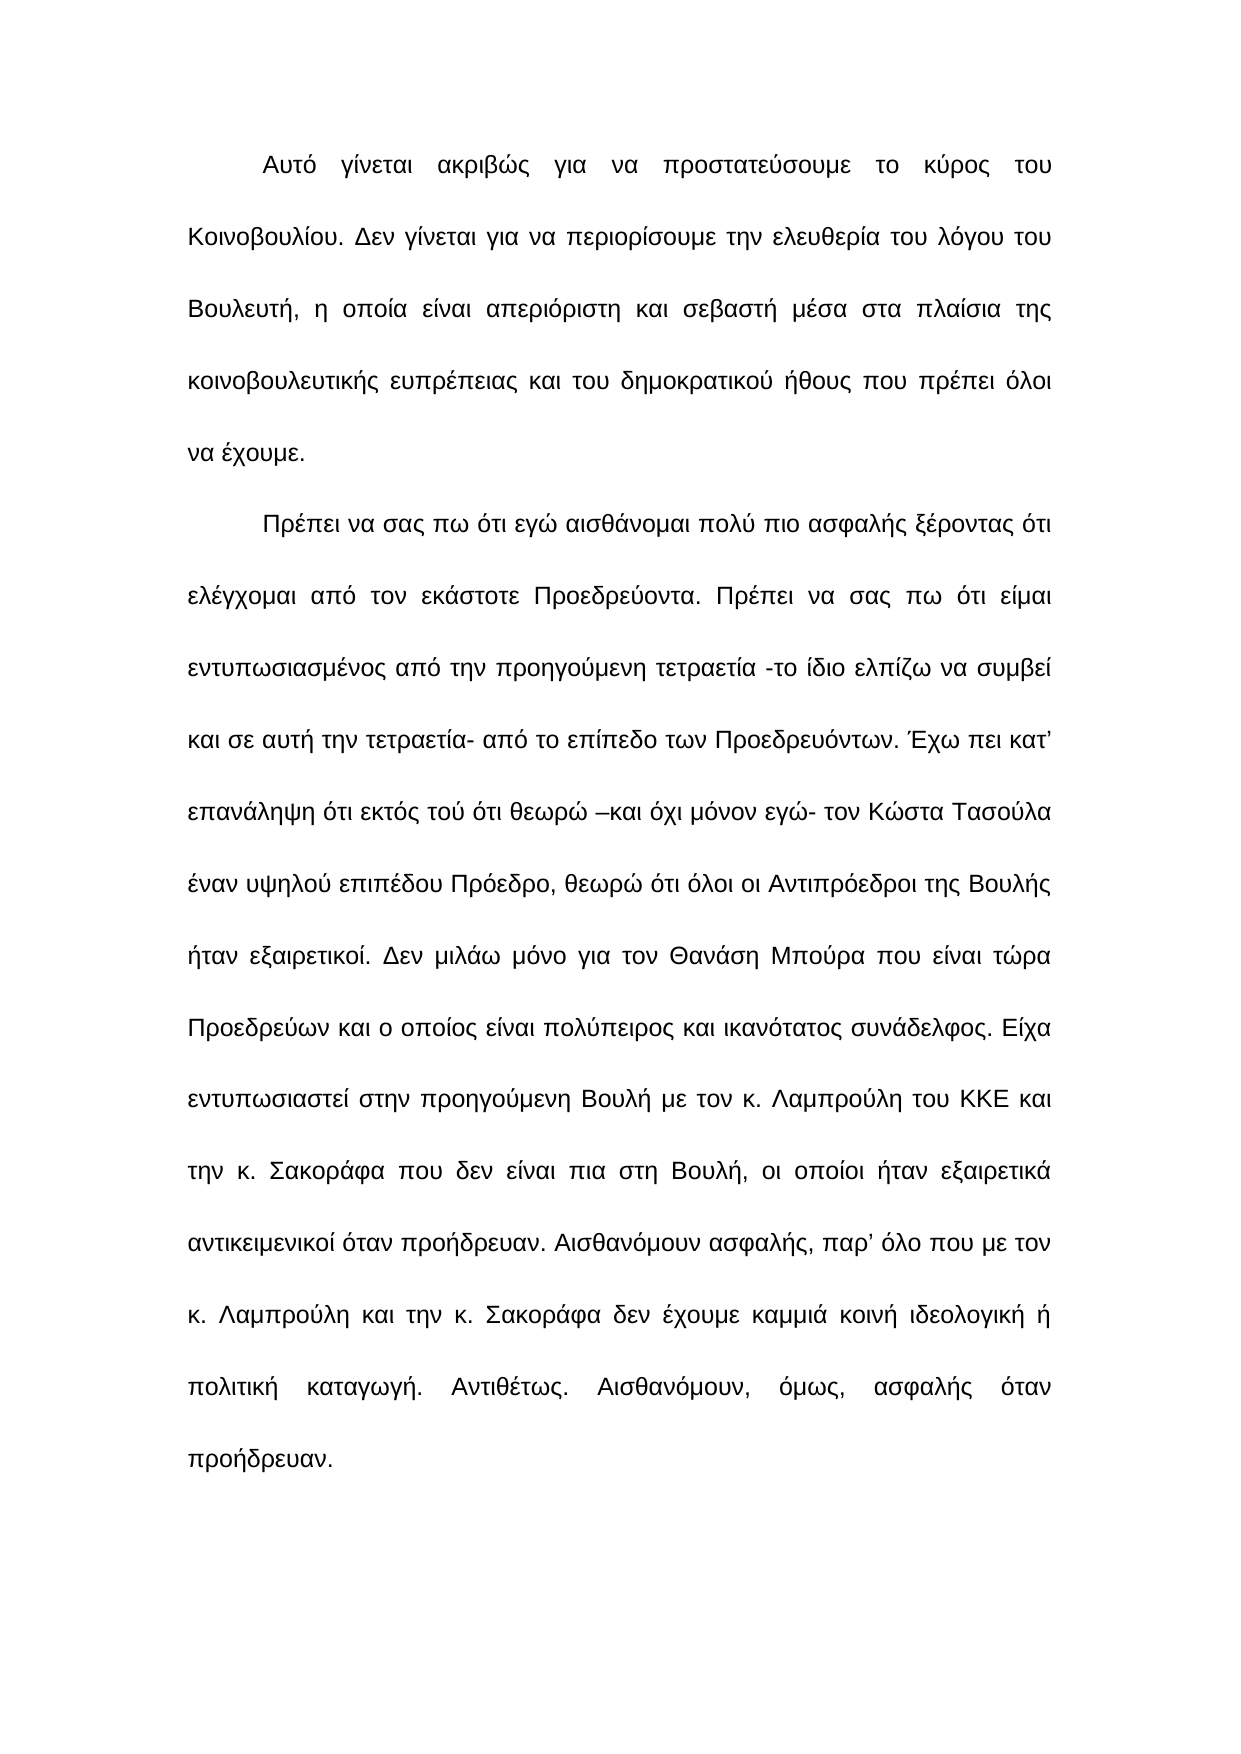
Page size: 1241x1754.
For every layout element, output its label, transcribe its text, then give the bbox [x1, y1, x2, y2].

text Πρέπει να σας πω ότι εγώ αισθάνομαι πολύ πιο ασφαλής ξέροντας ότι ελέγχομαι από τον εκάστοτε Προεδρεύοντα. Πρέπει να σας πω ότι είμαι εντυπωσιασμένος από την προηγούμενη τετραετία -το ίδιο ελπίζω να συμβεί και σε αυτή την τετραετία- από το επίπεδο των Προεδρευόντων. Έχω πει κατ’ επανάληψη ότι εκτός τού ότι θεωρώ –και όχι μόνον εγώ- τον Κώστα Τασούλα έναν υψηλού επιπέδου Πρόεδρο, θεωρώ ότι όλοι οι Αντιπρόεδροι της Βουλής ήταν εξαιρετικοί. Δεν μιλάω μόνο για τον Θανάση Μπούρα που είναι τώρα Προεδρεύων και ο οποίος είναι πολύπειρος και ικανότατος συνάδελφος. Είχα εντυπωσιαστεί στην προηγούμενη Βουλή με τον κ. Λαμπρούλη του ΚΚΕ και την κ. Σακοράφα που δεν είναι πια στη Βουλή, οι οποίοι ήταν εξαιρετικά αντικειμενικοί όταν προήδρευαν. Αισθανόμουν ασφαλής, παρ’ όλο που με τον κ. Λαμπρούλη και την κ. Σακοράφα δεν έχουμε καμμιά κοινή ιδεολογική ή πολιτική καταγωγή. Αντιθέτως. Αισθανόμουν, όμως, ασφαλής όταν προήδρευαν. [187, 509, 1053, 1472]
text Αυτό γίνεται ακριβώς για να προστατεύσουμε το κύρος του Κοινοβουλίου. Δεν γίνεται για να περιορίσουμε την ελευθερία του λόγου του Βουλευτή, η οποία είναι απεριόριστη και σεβαστή μέσα στα πλαίσια της κοινοβουλευτικής ευπρέπειας και του δημοκρατικού ήθους που πρέπει όλοι να έχουμε. [187, 150, 1053, 466]
